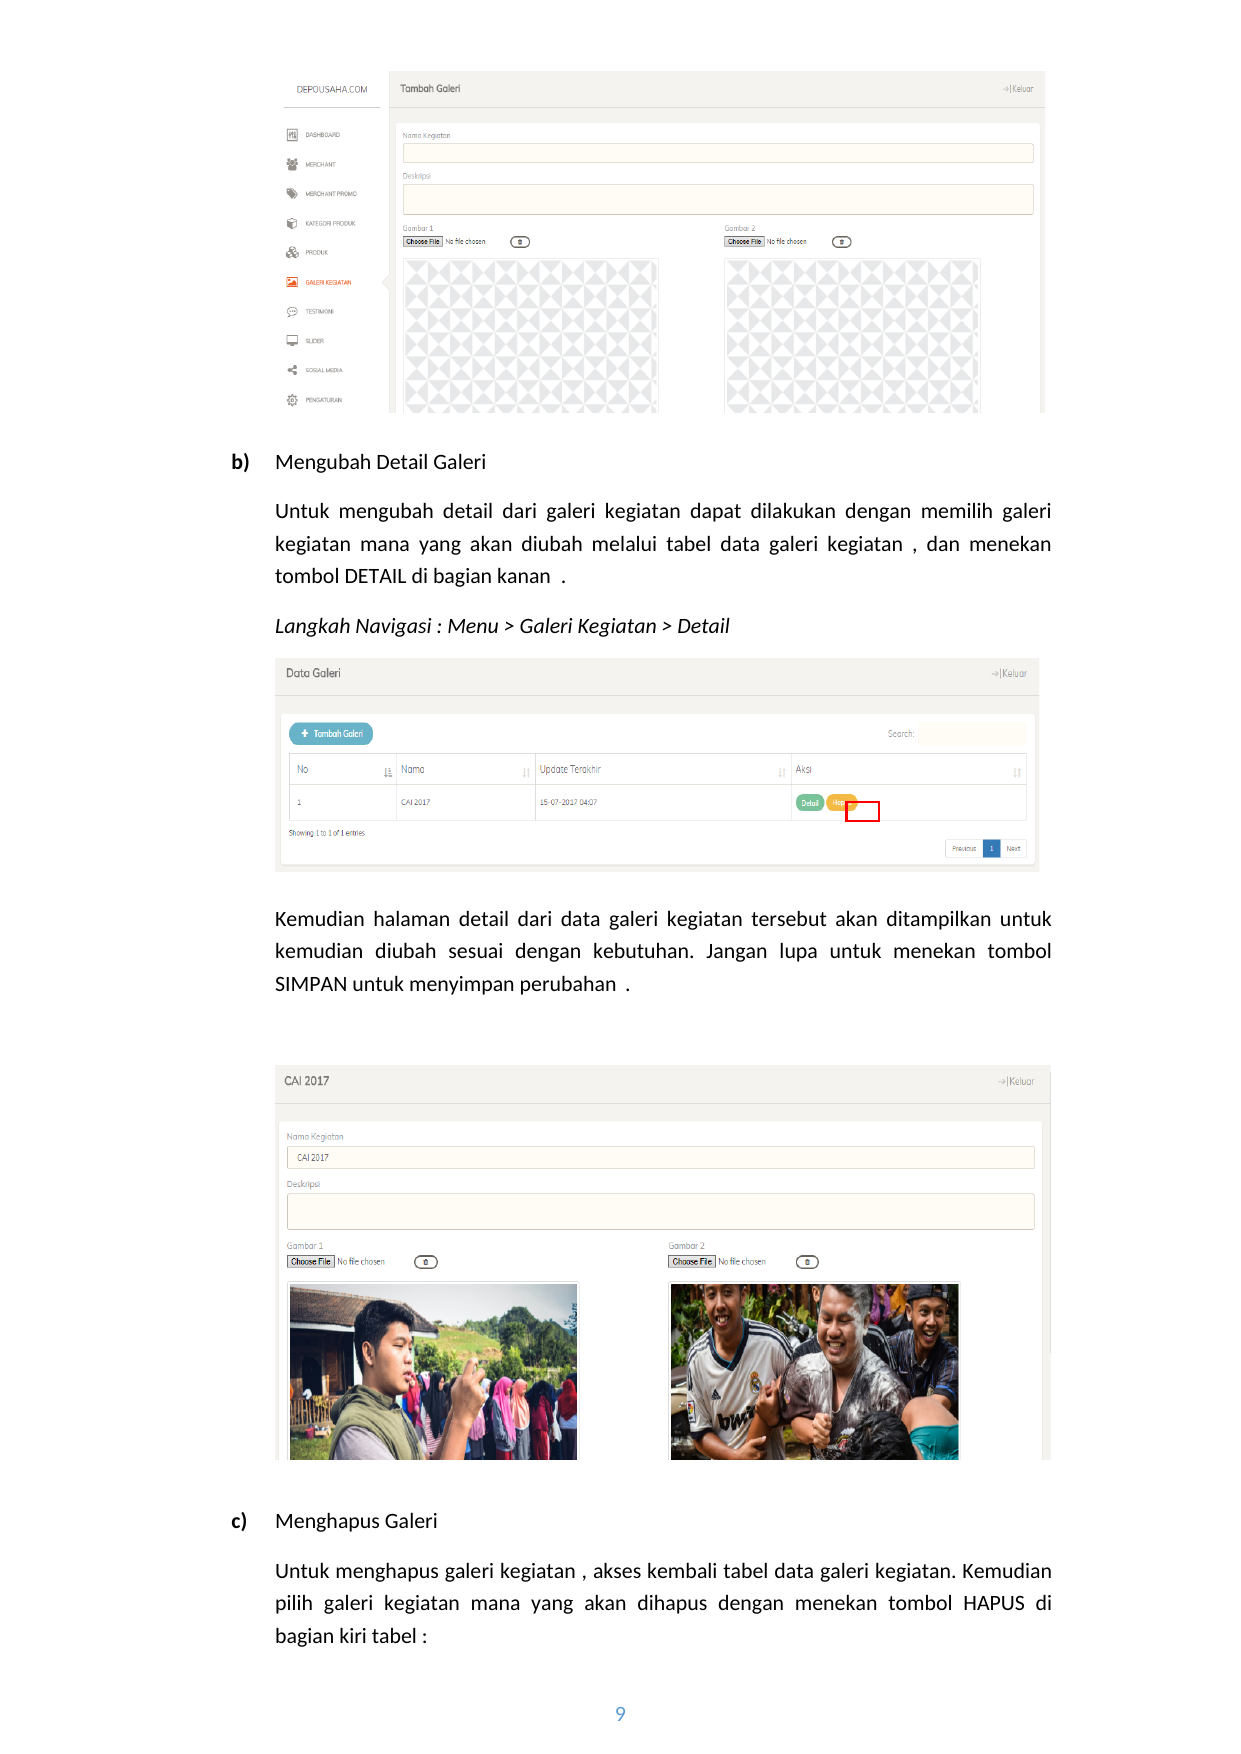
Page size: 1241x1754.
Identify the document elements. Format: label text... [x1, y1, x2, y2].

text Untuk mengubah detail dari galeri kegiatan dapat dilakukan dengan memilih galeri kegiatan mana yang akan diubah melalui tabel data galeri kegiatan , dan menekan tombol DETAIL di bagian kanan . [275, 495, 1053, 592]
list Menghapus Galeri [231, 1505, 1053, 1537]
text Kemudian halaman detail dari data galeri kegiatan tersebut akan ditampilkan untuk kemudian diubah sesuai dengan kebutuhan. Jangan lupa untuk menekan tombol SIMPAN untuk menyimpan perubahan . [275, 902, 1053, 1000]
picture [275, 1065, 1051, 1460]
picture [275, 658, 1040, 872]
text Langkah Navigasi : Menu > Galeri Kegiatan > Detail [275, 609, 1053, 641]
text Untuk menghapus galeri kegiatan , akses kembali tabel data galeri kegiatan. Kemudian pilih galeri kegiatan mana yang akan dihapus dengan menekan tombol HAPUS di bagian kiri tabel : [275, 1554, 1053, 1651]
picture [275, 71, 1046, 413]
list Mengubah Detail Galeri [231, 446, 1053, 478]
